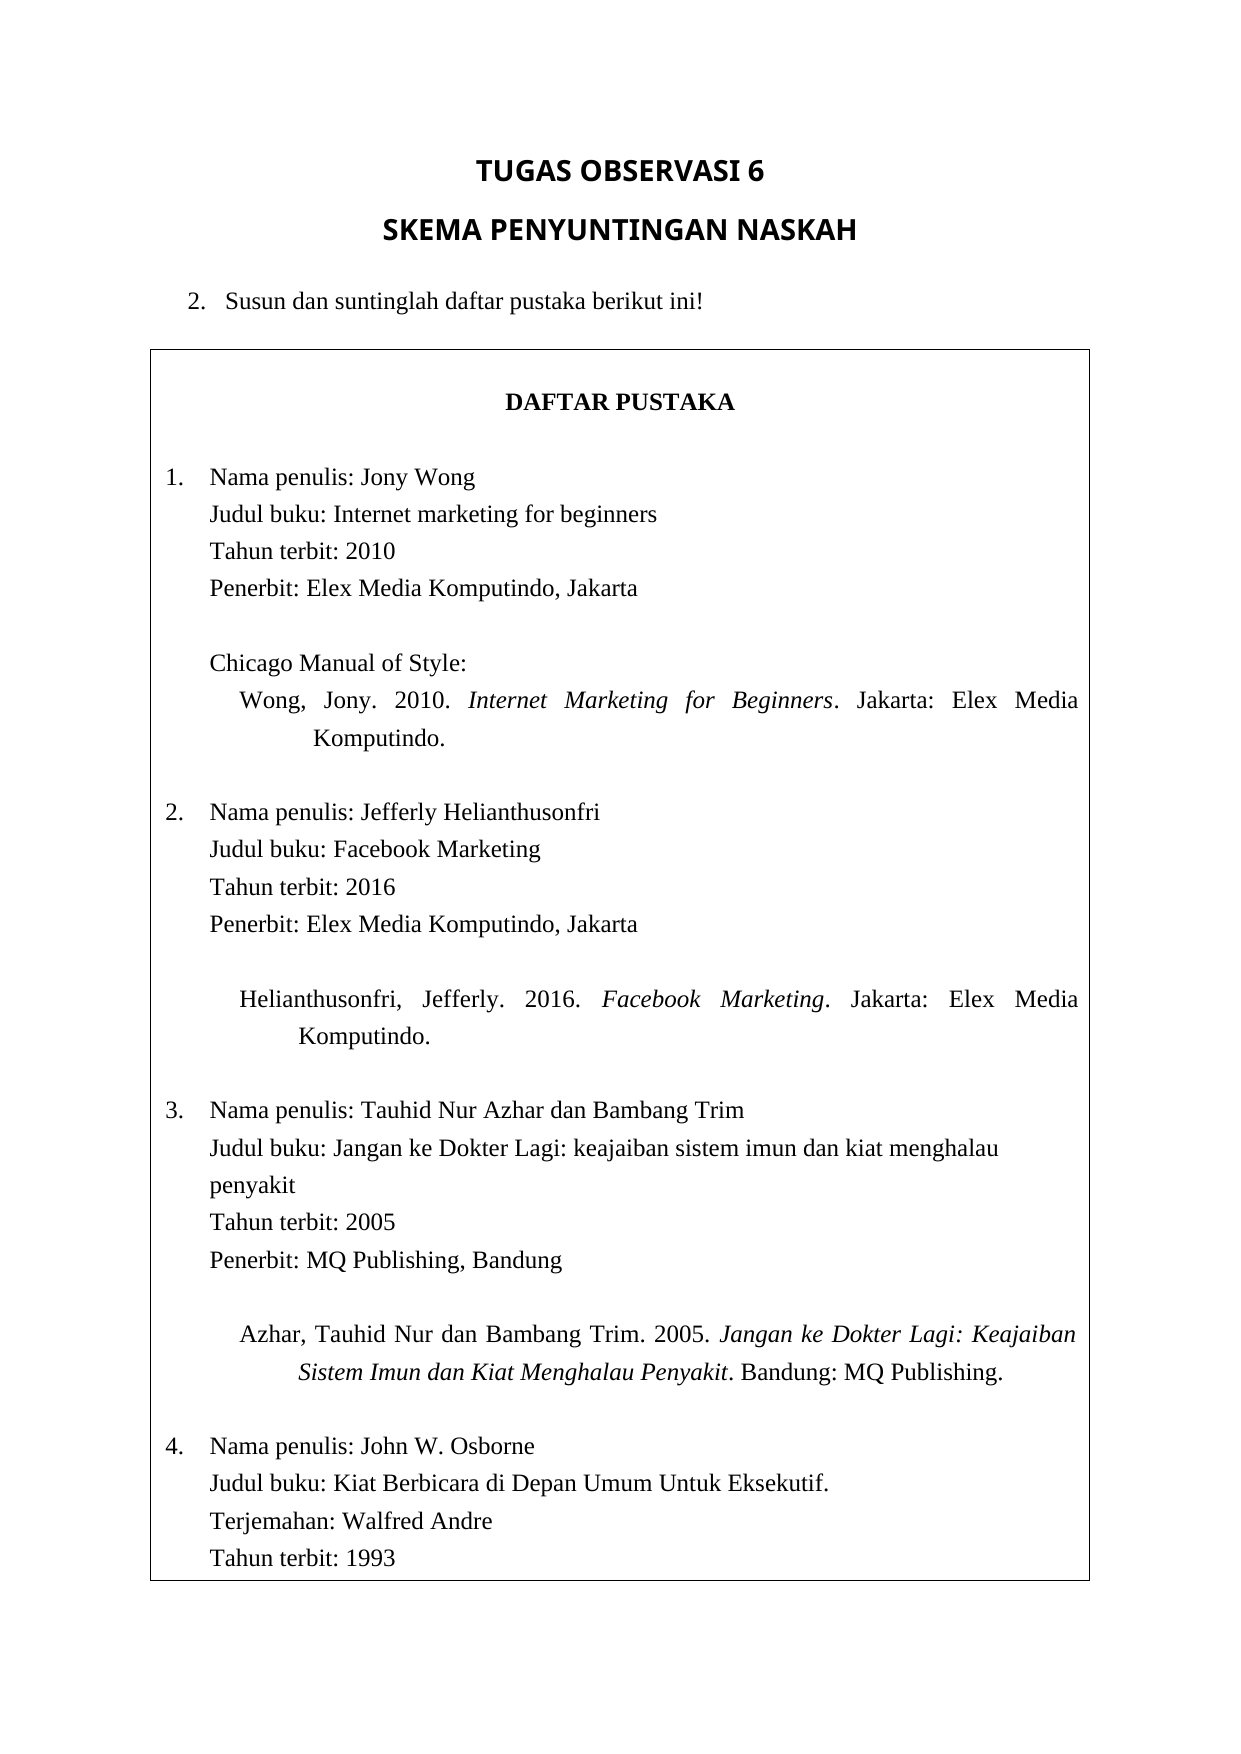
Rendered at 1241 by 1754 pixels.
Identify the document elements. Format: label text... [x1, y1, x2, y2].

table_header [151, 350, 1089, 1580]
text SKEMA PENYUNTINGAN NASKAH [150, 209, 1090, 249]
text TUGAS OBSERVASI 6 [150, 150, 1090, 190]
list Susun dan suntinglah daftar pustaka berikut ini! [187, 286, 1090, 315]
